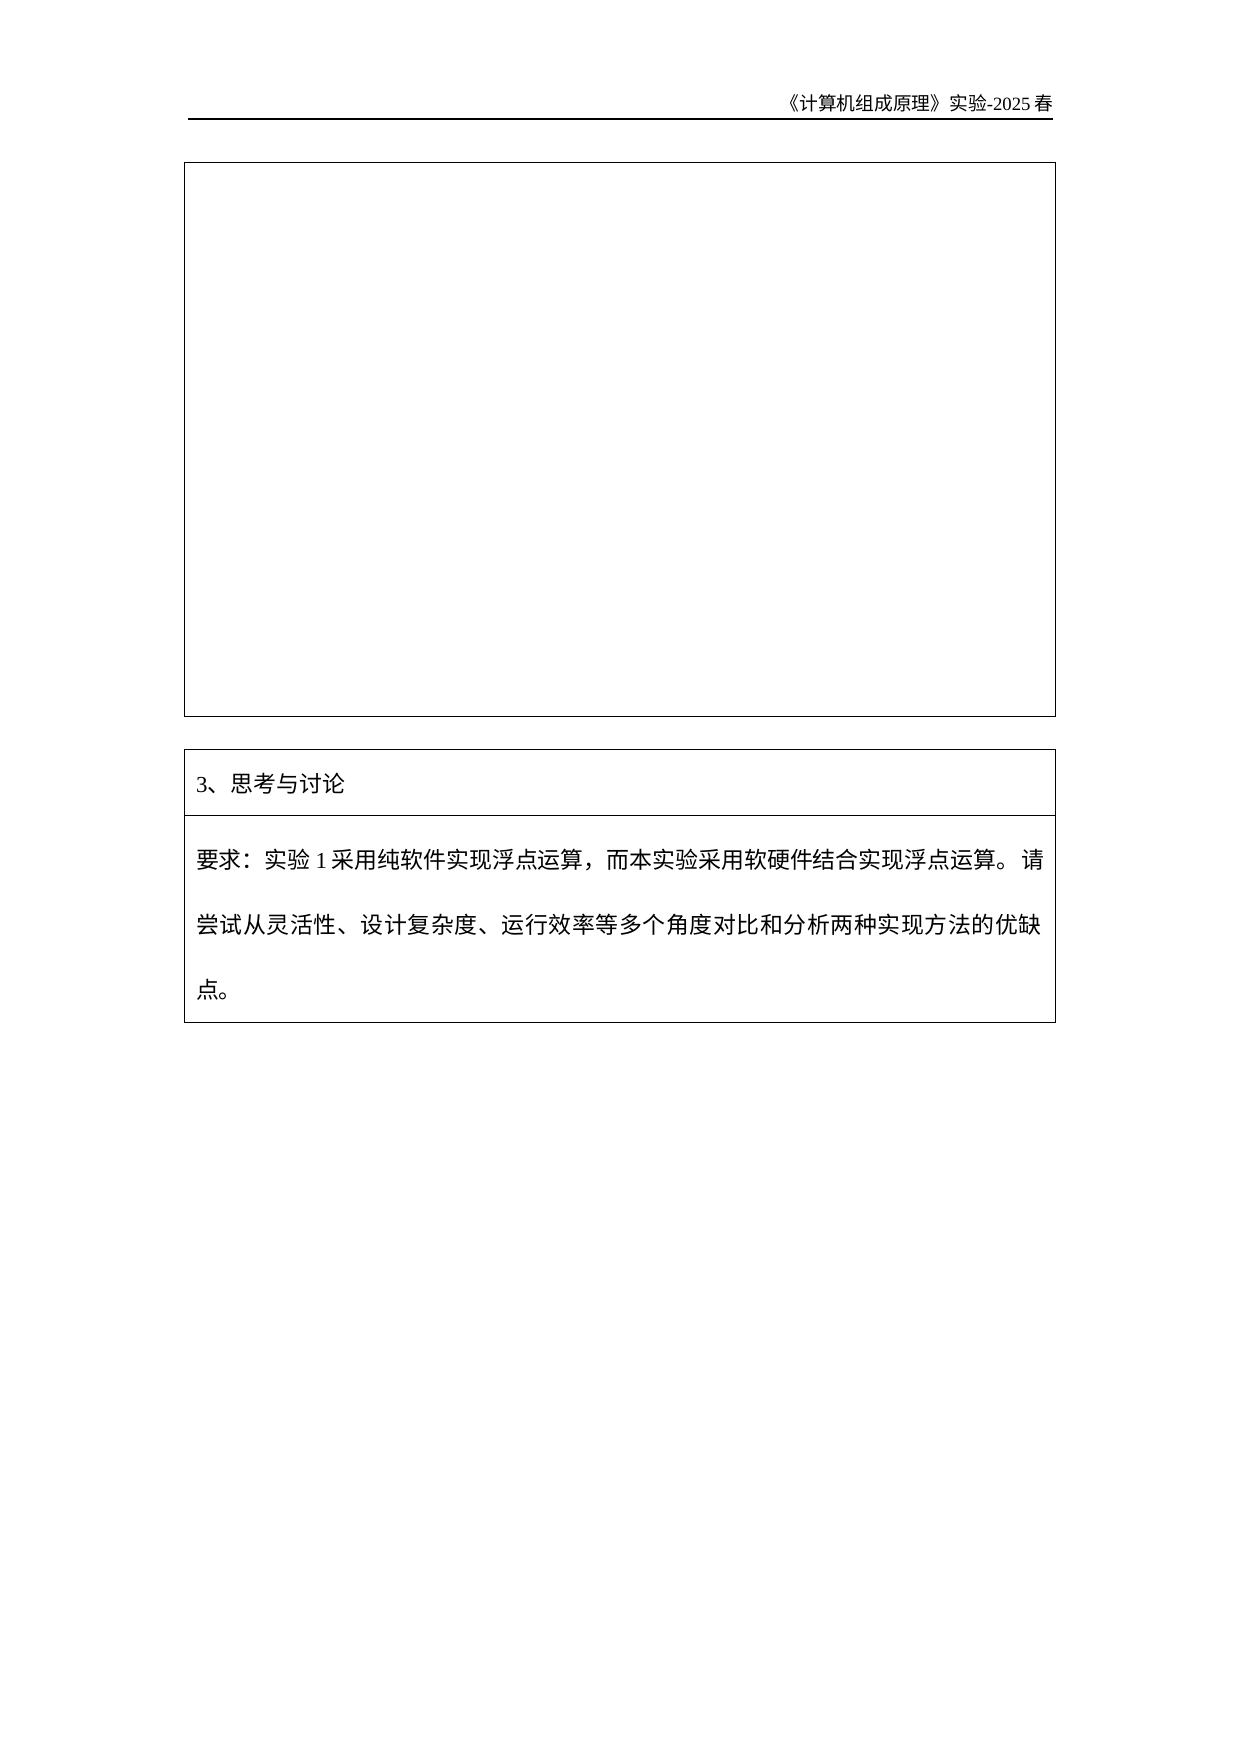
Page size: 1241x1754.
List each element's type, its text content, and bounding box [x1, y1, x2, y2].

table_header 3、思考与讨论 [185, 750, 1055, 815]
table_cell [185, 163, 1055, 716]
table_cell 要求：实验1采用纯软件实现浮点运算，而本实验采用软硬件结合实现浮点运算。请尝试从灵活性、设计复杂度、运行效率等多个角度对比和分析两种实现方法的优缺点。 [185, 816, 1055, 1022]
